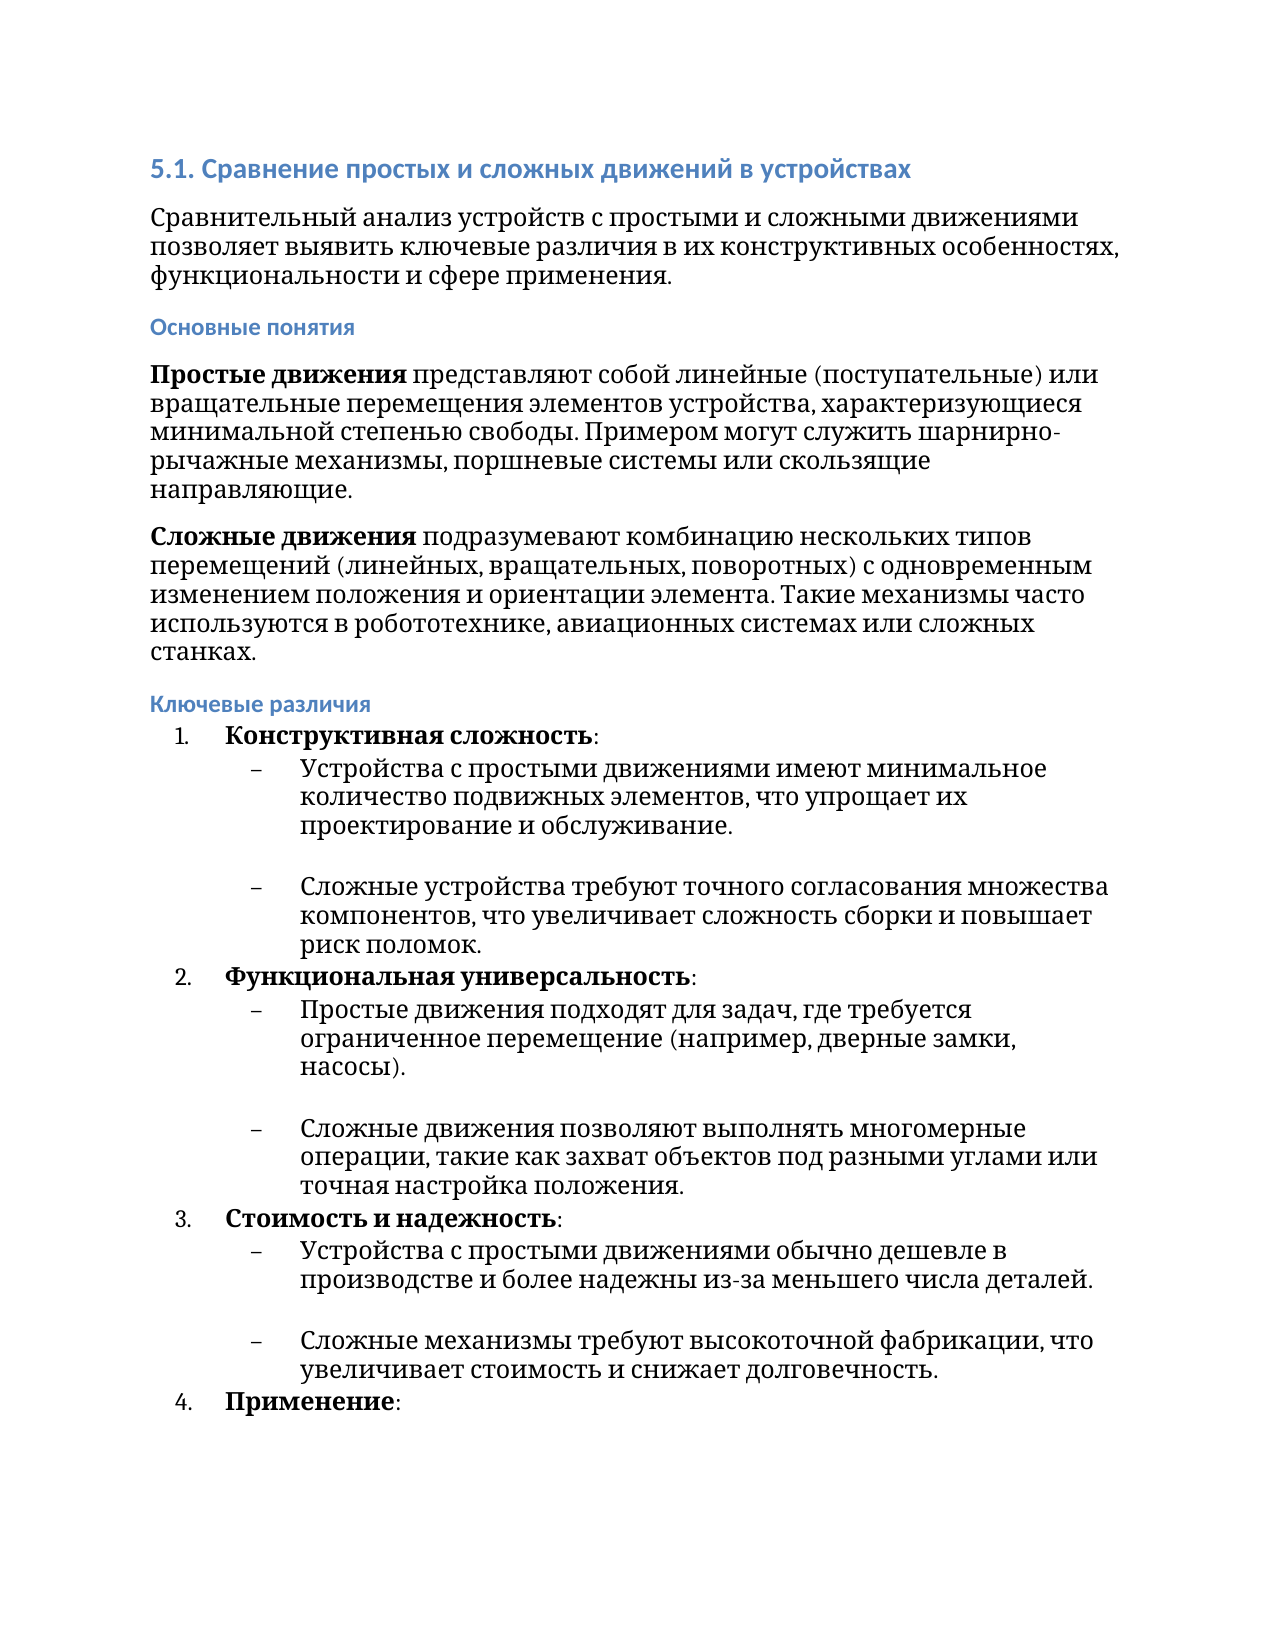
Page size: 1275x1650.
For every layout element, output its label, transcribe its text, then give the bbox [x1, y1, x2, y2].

list Устройства с простыми движениями имеют минимальное количество подвижных элементов, что упрощает их проектирование и обслуживание. [250, 754, 1125, 869]
list Сложные движения позволяют выполнять многомерные операции, такие как захват объектов под разными углами или точная настройка положения. [250, 1114, 1125, 1201]
list Конструктивная сложность: [175, 722, 1125, 751]
list Сложные механизмы требуют высокоточной фабрикации, что увеличивает стоимость и снижает долговечность. [250, 1327, 1125, 1384]
subtitle 5.1. Сравнение простых и сложных движений в устройствах [150, 150, 1125, 186]
list Сложные устройства требуют точного согласования множества компонентов, что увеличивает сложность сборки и повышает риск поломок. [250, 873, 1125, 959]
list Простые движения подходят для задач, где требуется ограниченное перемещение (например, дверные замки, насосы). [250, 996, 1125, 1111]
text Сложные движения подразумевают комбинацию нескольких типов перемещений (линейных, вращательных, поворотных) с одновременным изменением положения и ориентации элемента. Такие механизмы часто используются в робототехнике, авиационных системах или сложных станках. [150, 523, 1125, 667]
list Стоимость и надежность: [175, 1204, 1125, 1233]
subtitle Основные понятия [150, 311, 1125, 342]
subtitle Ключевые различия [150, 688, 1125, 718]
text Простые движения представляют собой линейные (поступательные) или вращательные перемещения элементов устройства, характеризующиеся минимальной степенью свободы. Примером могут служить шарнирно-рычажные механизмы, поршневые системы или скользящие направляющие. [150, 361, 1125, 504]
list Применение: [175, 1388, 1125, 1417]
list Устройства с простыми движениями обычно дешевле в производстве и более надежны из-за меньшего числа деталей. [250, 1237, 1125, 1323]
list Функциональная универсальность: [175, 963, 1125, 992]
text Сравнительный анализ устройств с простыми и сложными движениями позволяет выявить ключевые различия в их конструктивных особенностях, функциональности и сфере применения. [150, 204, 1125, 291]
